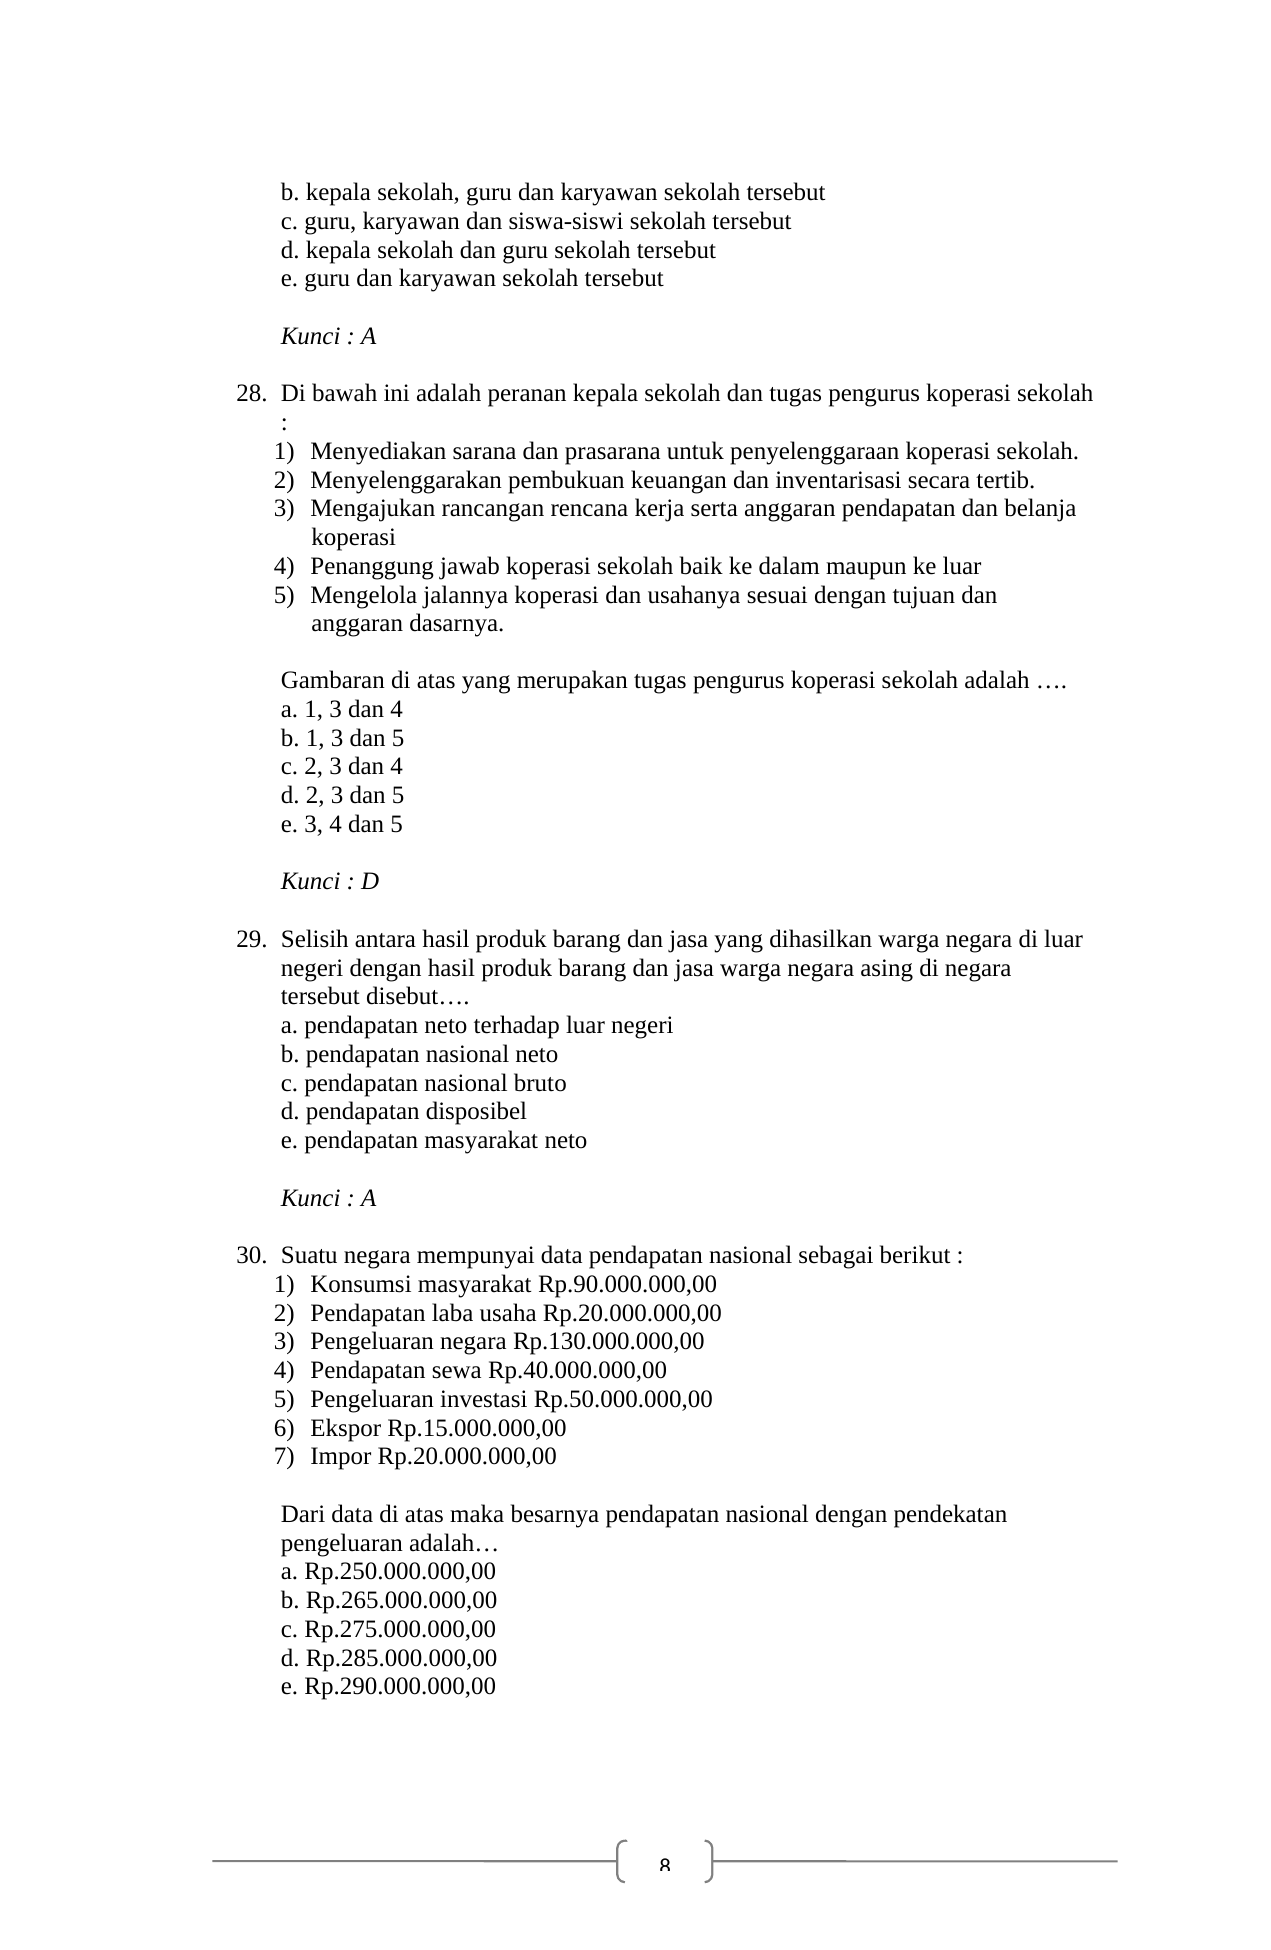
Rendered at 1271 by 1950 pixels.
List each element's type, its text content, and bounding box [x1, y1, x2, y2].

list Mengelola jalannya koperasi dan usahanya sesuai dengan tujuan dan anggaran dasarnya. [274, 580, 1094, 637]
text d. Rp.285.000.000,00 [236, 1643, 1094, 1671]
list Pendapatan sewa Rp.40.000.000,00 [274, 1355, 1094, 1384]
list Pendapatan laba usaha Rp.20.000.000,00 [274, 1298, 1094, 1326]
text a. Rp.250.000.000,00 [236, 1556, 1094, 1585]
text e. Rp.290.000.000,00 [236, 1671, 1094, 1700]
text c. 2, 3 dan 4 [236, 751, 1094, 780]
text e. guru dan karyawan sekolah tersebut [236, 263, 1094, 292]
text c. guru, karyawan dan siswa-siswi sekolah tersebut [236, 206, 1094, 235]
text Kunci : A [236, 1183, 1094, 1211]
text a. 1, 3 dan 4 [236, 694, 1094, 723]
list Ekspor Rp.15.000.000,00 [274, 1413, 1094, 1441]
text b. 1, 3 dan 5 [236, 723, 1094, 751]
text b. kepala sekolah, guru dan karyawan sekolah tersebut [236, 177, 1094, 206]
list Pengeluaran negara Rp.130.000.000,00 [274, 1326, 1094, 1355]
text d. 2, 3 dan 5 [236, 780, 1094, 809]
text Kunci : D [236, 866, 1094, 895]
text e. 3, 4 dan 5 [236, 809, 1094, 838]
list Pengeluaran investasi Rp.50.000.000,00 [274, 1384, 1094, 1413]
list Mengajukan rancangan rencana kerja serta anggaran pendapatan dan belanja koperasi [274, 493, 1094, 551]
list Penanggung jawab koperasi sekolah baik ke dalam maupun ke luar [274, 551, 1094, 580]
text 30. Suatu negara mempunyai data pendapatan nasional sebagai berikut : [236, 1240, 1094, 1269]
list Impor Rp.20.000.000,00 [274, 1441, 1094, 1470]
list Menyediakan sarana dan prasarana untuk penyelenggaraan koperasi sekolah. [274, 436, 1094, 465]
text b. Rp.265.000.000,00 [236, 1585, 1094, 1614]
text c. Rp.275.000.000,00 [236, 1614, 1094, 1643]
text d. pendapatan disposibel [236, 1096, 1094, 1125]
list Menyelenggarakan pembukuan keuangan dan inventarisasi secara tertib. [274, 465, 1094, 493]
text Kunci : A [236, 321, 1094, 350]
text d. kepala sekolah dan guru sekolah tersebut [236, 235, 1094, 263]
text a. pendapatan neto terhadap luar negeri [236, 1010, 1094, 1039]
text 28. Di bawah ini adalah peranan kepala sekolah dan tugas pengurus koperasi sekolah : [236, 378, 1094, 436]
text 29. Selisih antara hasil produk barang dan jasa yang dihasilkan warga negara di luar negeri dengan hasil produk barang dan jasa warga negara asing di negara tersebut disebut…. [236, 924, 1094, 1010]
text c. pendapatan nasional bruto [236, 1068, 1094, 1096]
text b. pendapatan nasional neto [236, 1039, 1094, 1068]
text Gambaran di atas yang merupakan tugas pengurus koperasi sekolah adalah …. [236, 665, 1094, 694]
text Dari data di atas maka besarnya pendapatan nasional dengan pendekatan pengeluaran adalah… [236, 1499, 1094, 1556]
text e. pendapatan masyarakat neto [236, 1125, 1094, 1154]
list Konsumsi masyarakat Rp.90.000.000,00 [274, 1269, 1094, 1298]
